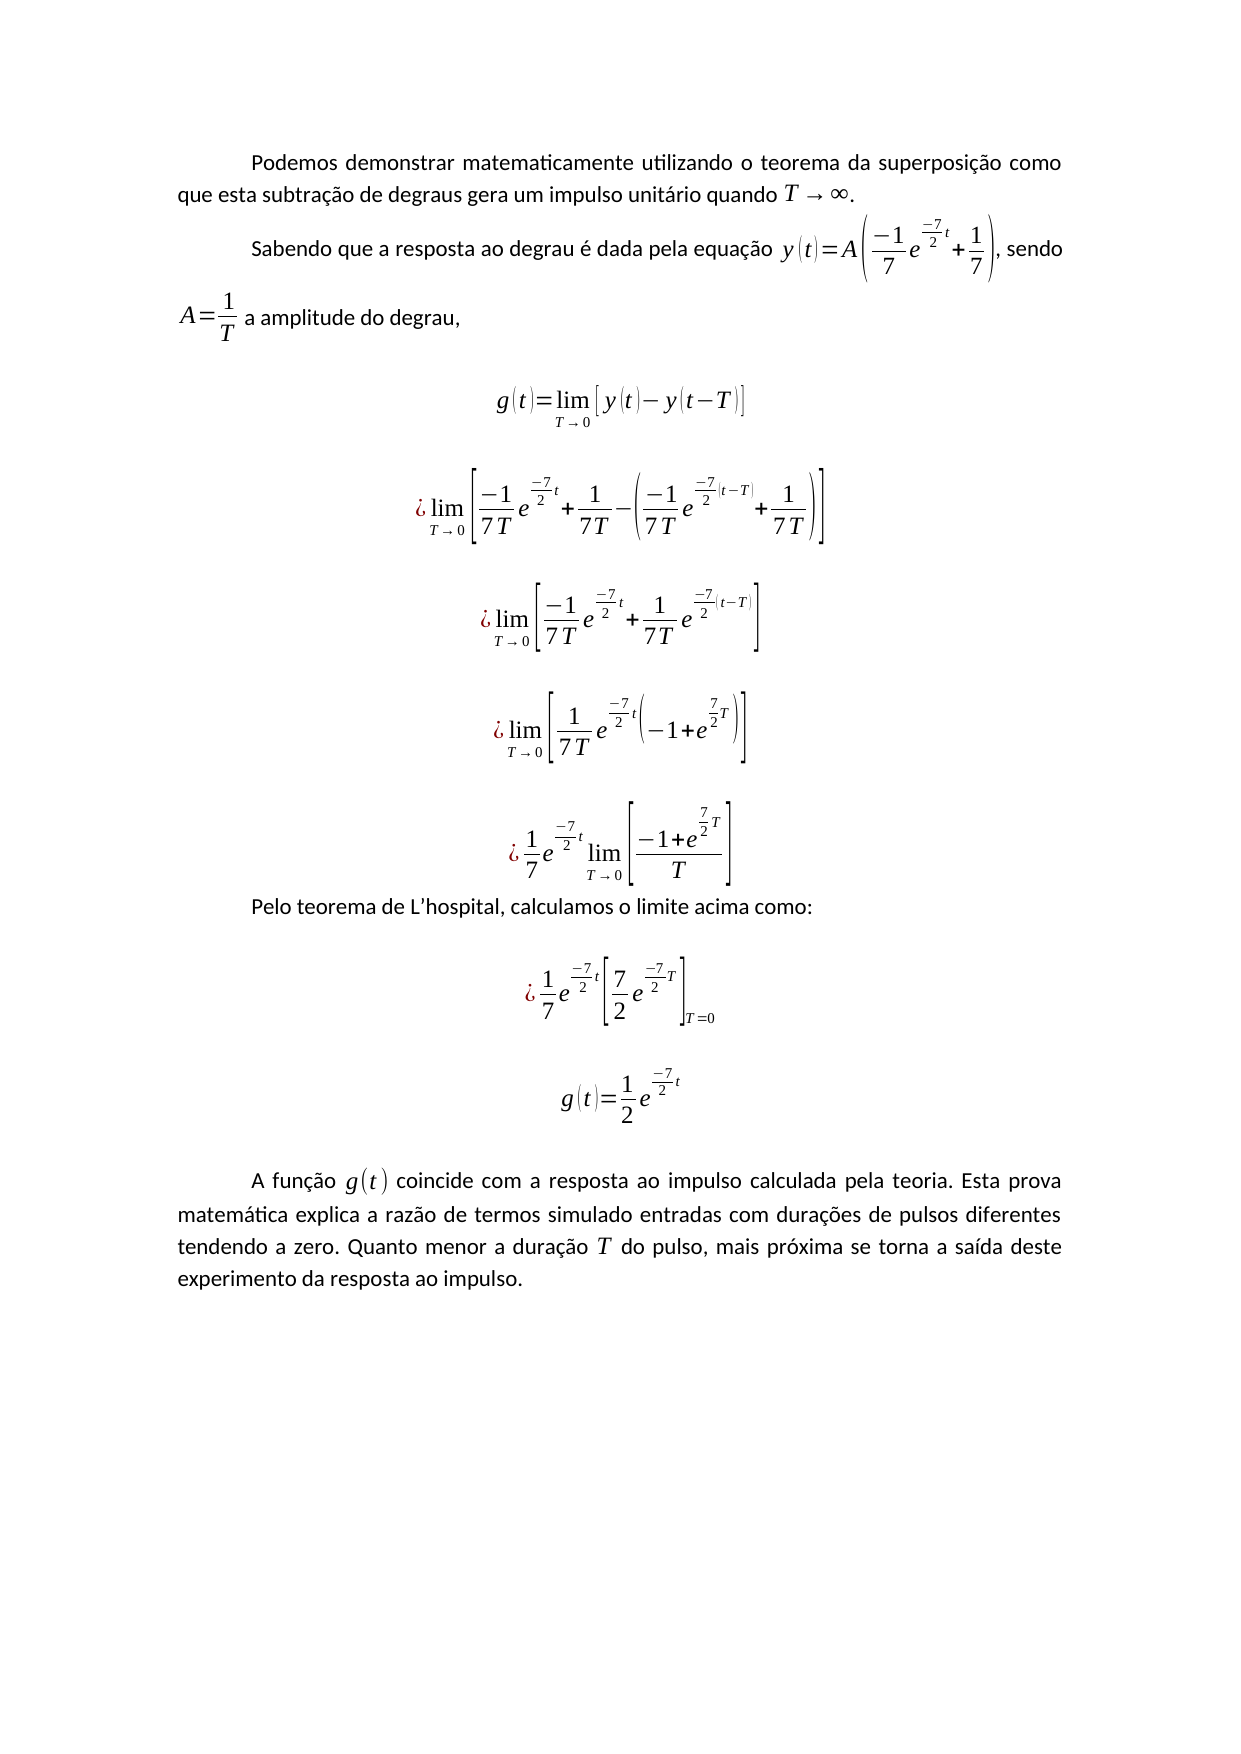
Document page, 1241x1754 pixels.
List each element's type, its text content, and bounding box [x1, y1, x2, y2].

list A função coincide com a resposta ao impulso calculada pela teoria. Esta prova matemática explica a razão de termos simulado entradas com durações de pulsos diferentes tendendo a zero. Quanto menor a duração do pulso, mais próxima se torna a saída deste experimento da resposta ao impulso. [177, 1166, 1063, 1292]
list Pelo teorema de L’hospital, calculamos o limite acima como: [177, 892, 1063, 920]
list Sabendo que a resposta ao degrau é dada pela equação , sendo a amplitude do degrau, [177, 212, 1063, 347]
list Podemos demonstrar matematicamente utilizando o teorema da superposição como que esta subtração de degraus gera um impulso unitário quando . [177, 148, 1063, 208]
